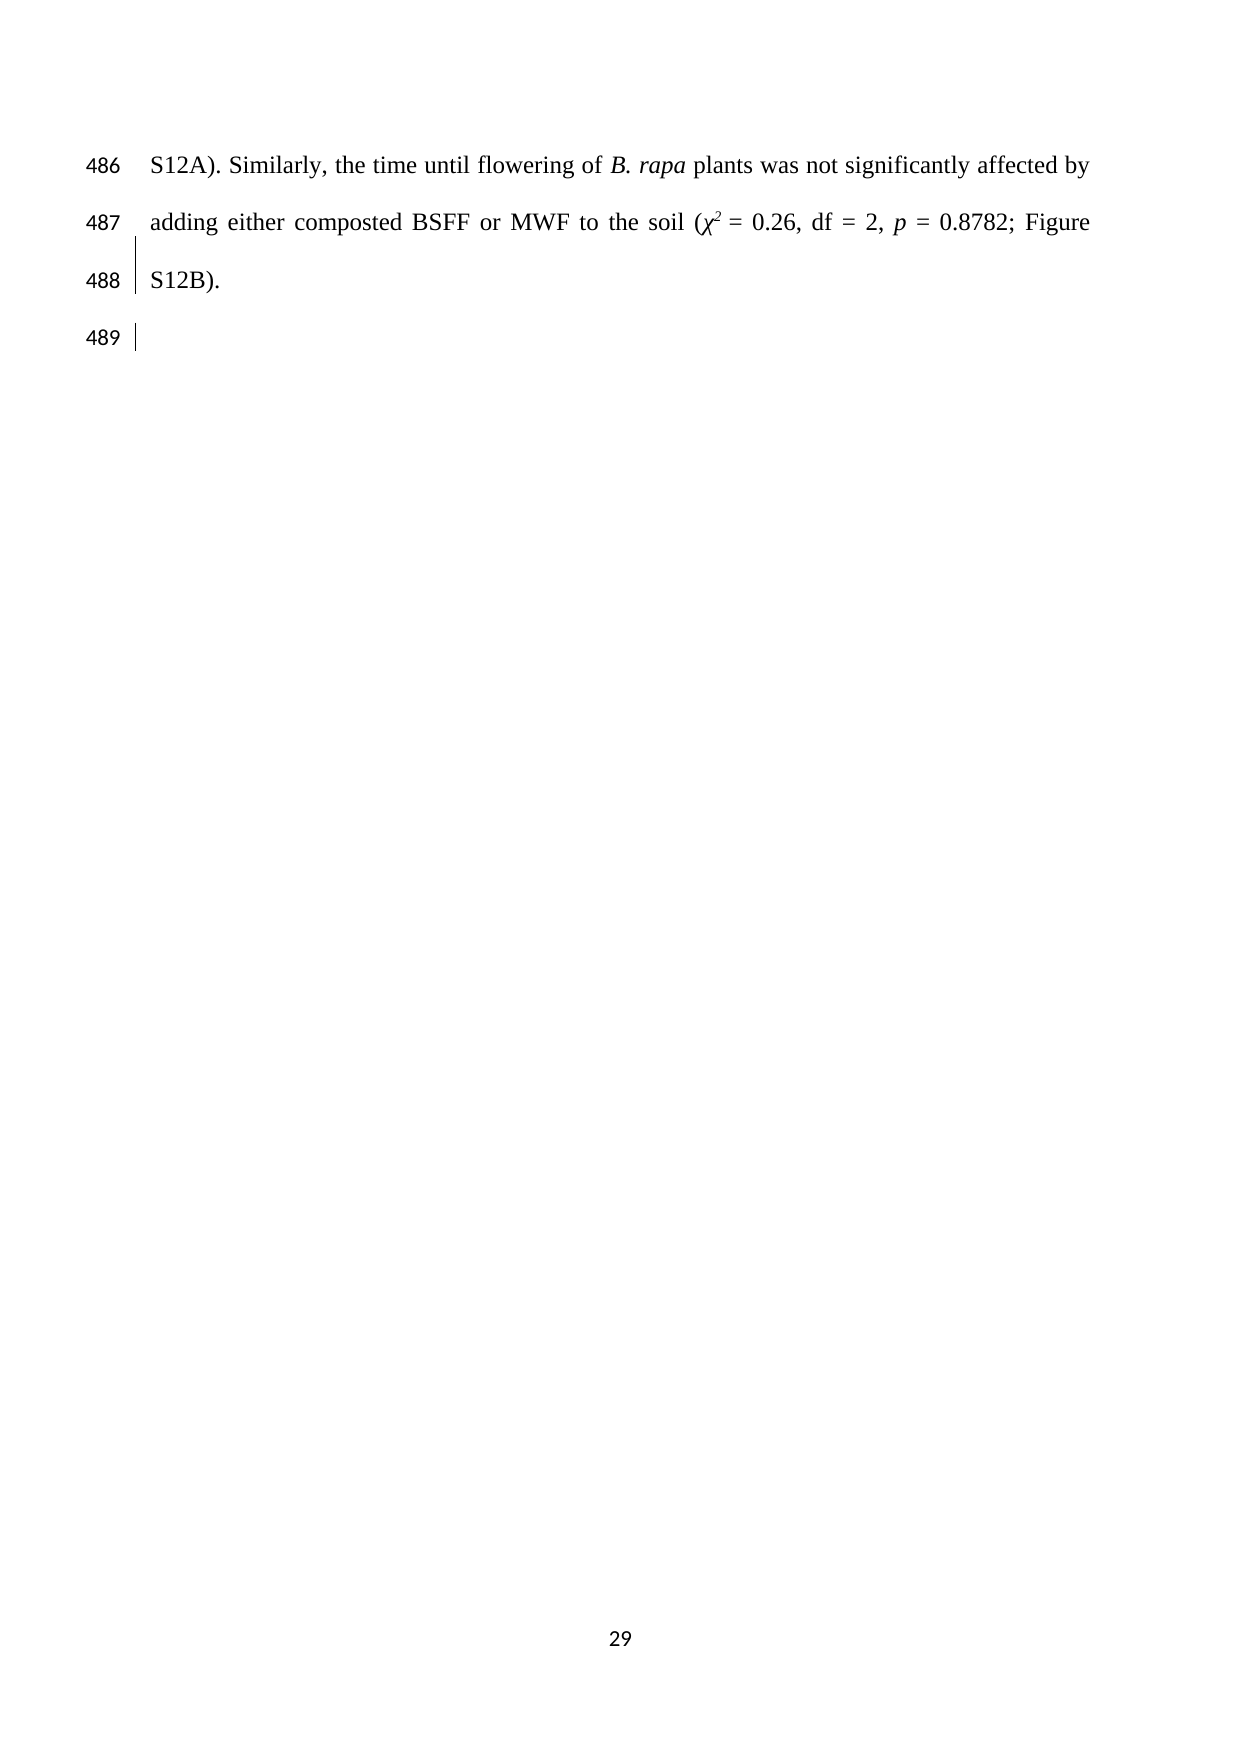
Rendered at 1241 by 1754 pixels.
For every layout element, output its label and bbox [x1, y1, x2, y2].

text [150, 150, 1090, 294]
